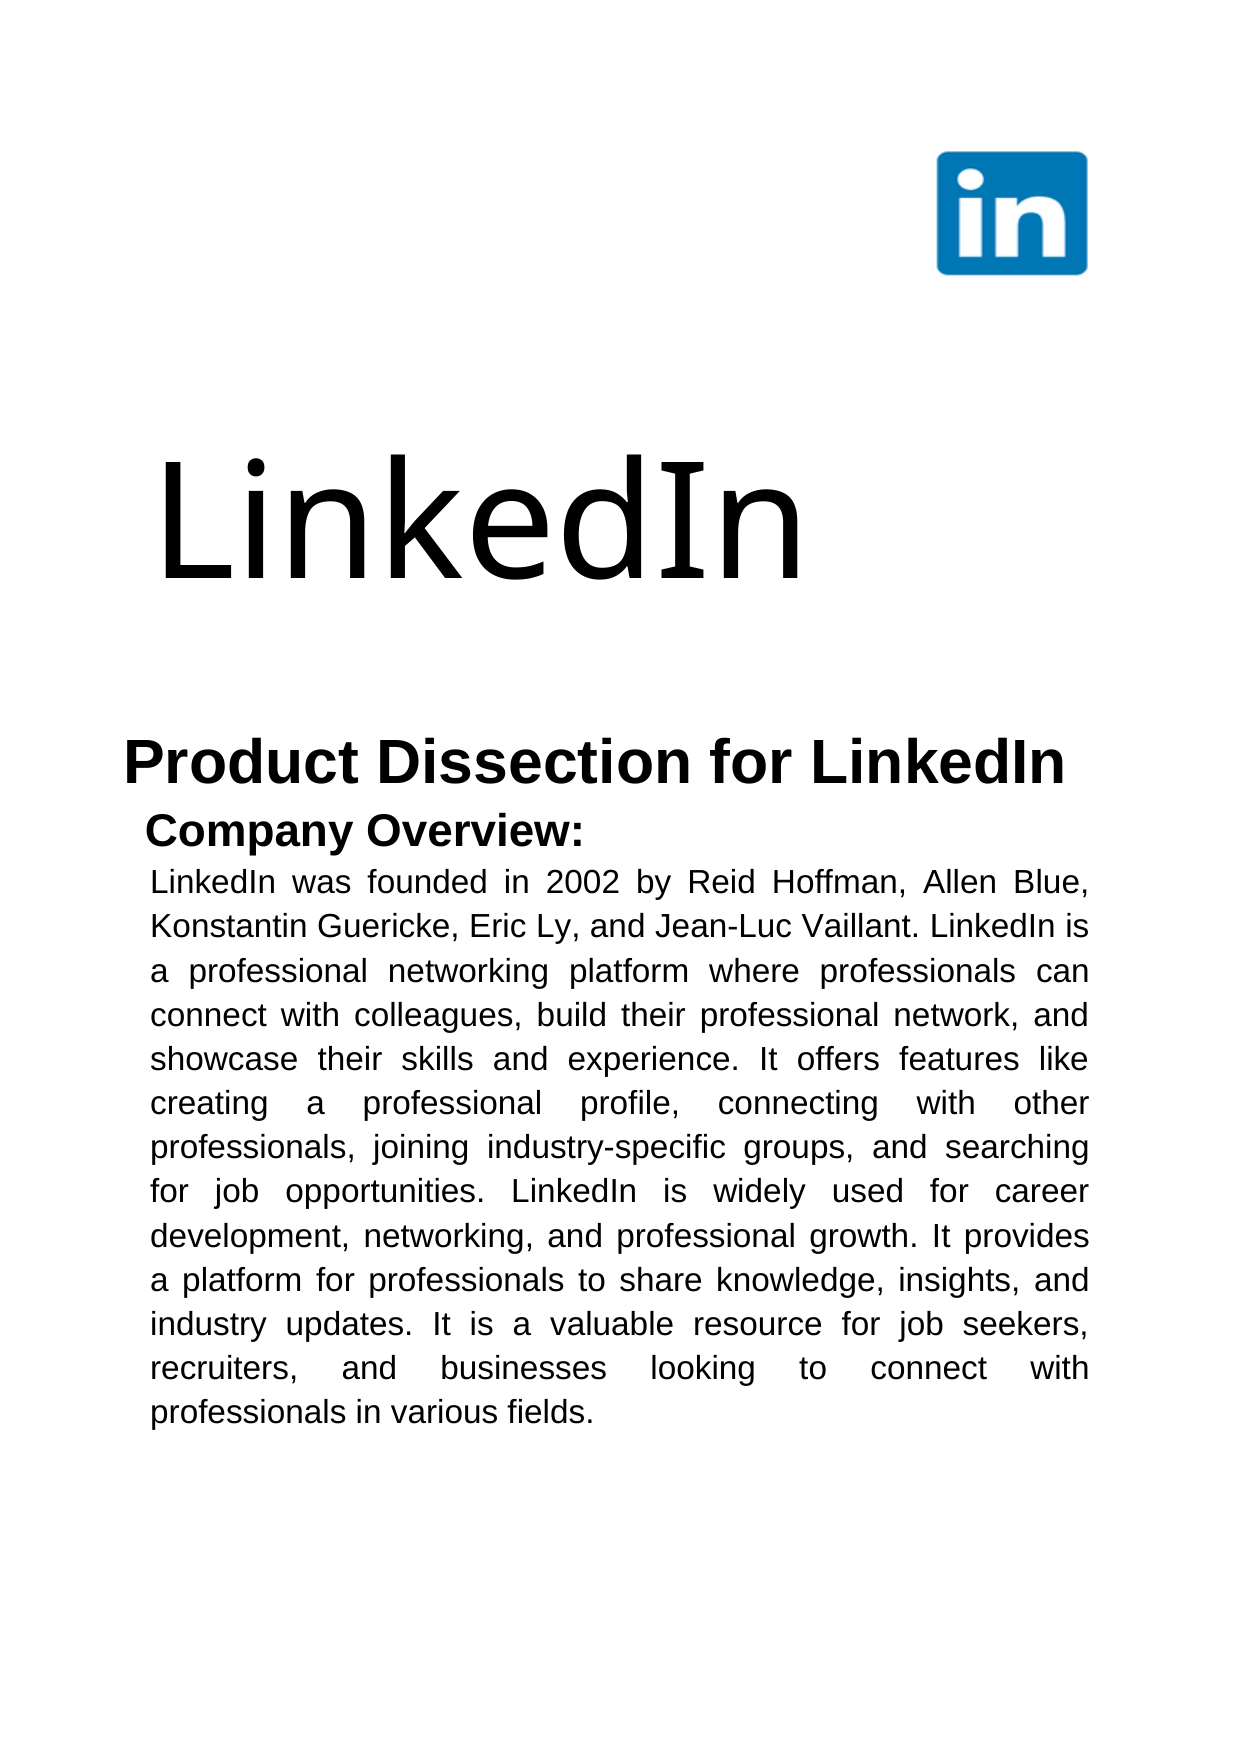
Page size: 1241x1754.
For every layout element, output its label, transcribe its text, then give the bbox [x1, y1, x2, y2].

title Company Overview: [0, 803, 1090, 856]
text LinkedIn was founded in 2002 by Reid Hoffman, Allen Blue, Konstantin Guericke, Eric Ly, and Jean-Luc Vaillant. LinkedIn is a professional networking platform where professionals can connect with colleagues, build their professional network, and showcase their skills and experience. It offers features like creating a professional profile, connecting with other professionals, joining industry-specific groups, and searching for job opportunities. LinkedIn is widely used for career development, networking, and professional growth. It provides a platform for professionals to share knowledge, insights, and industry updates. It is a valuable resource for job seekers, recruiters, and businesses looking to connect with professionals in various fields. [150, 862, 1090, 1431]
title Product Dissection for LinkedIn [0, 725, 1090, 797]
picture [934, 150, 1091, 278]
text LinkedIn [150, 150, 1090, 626]
